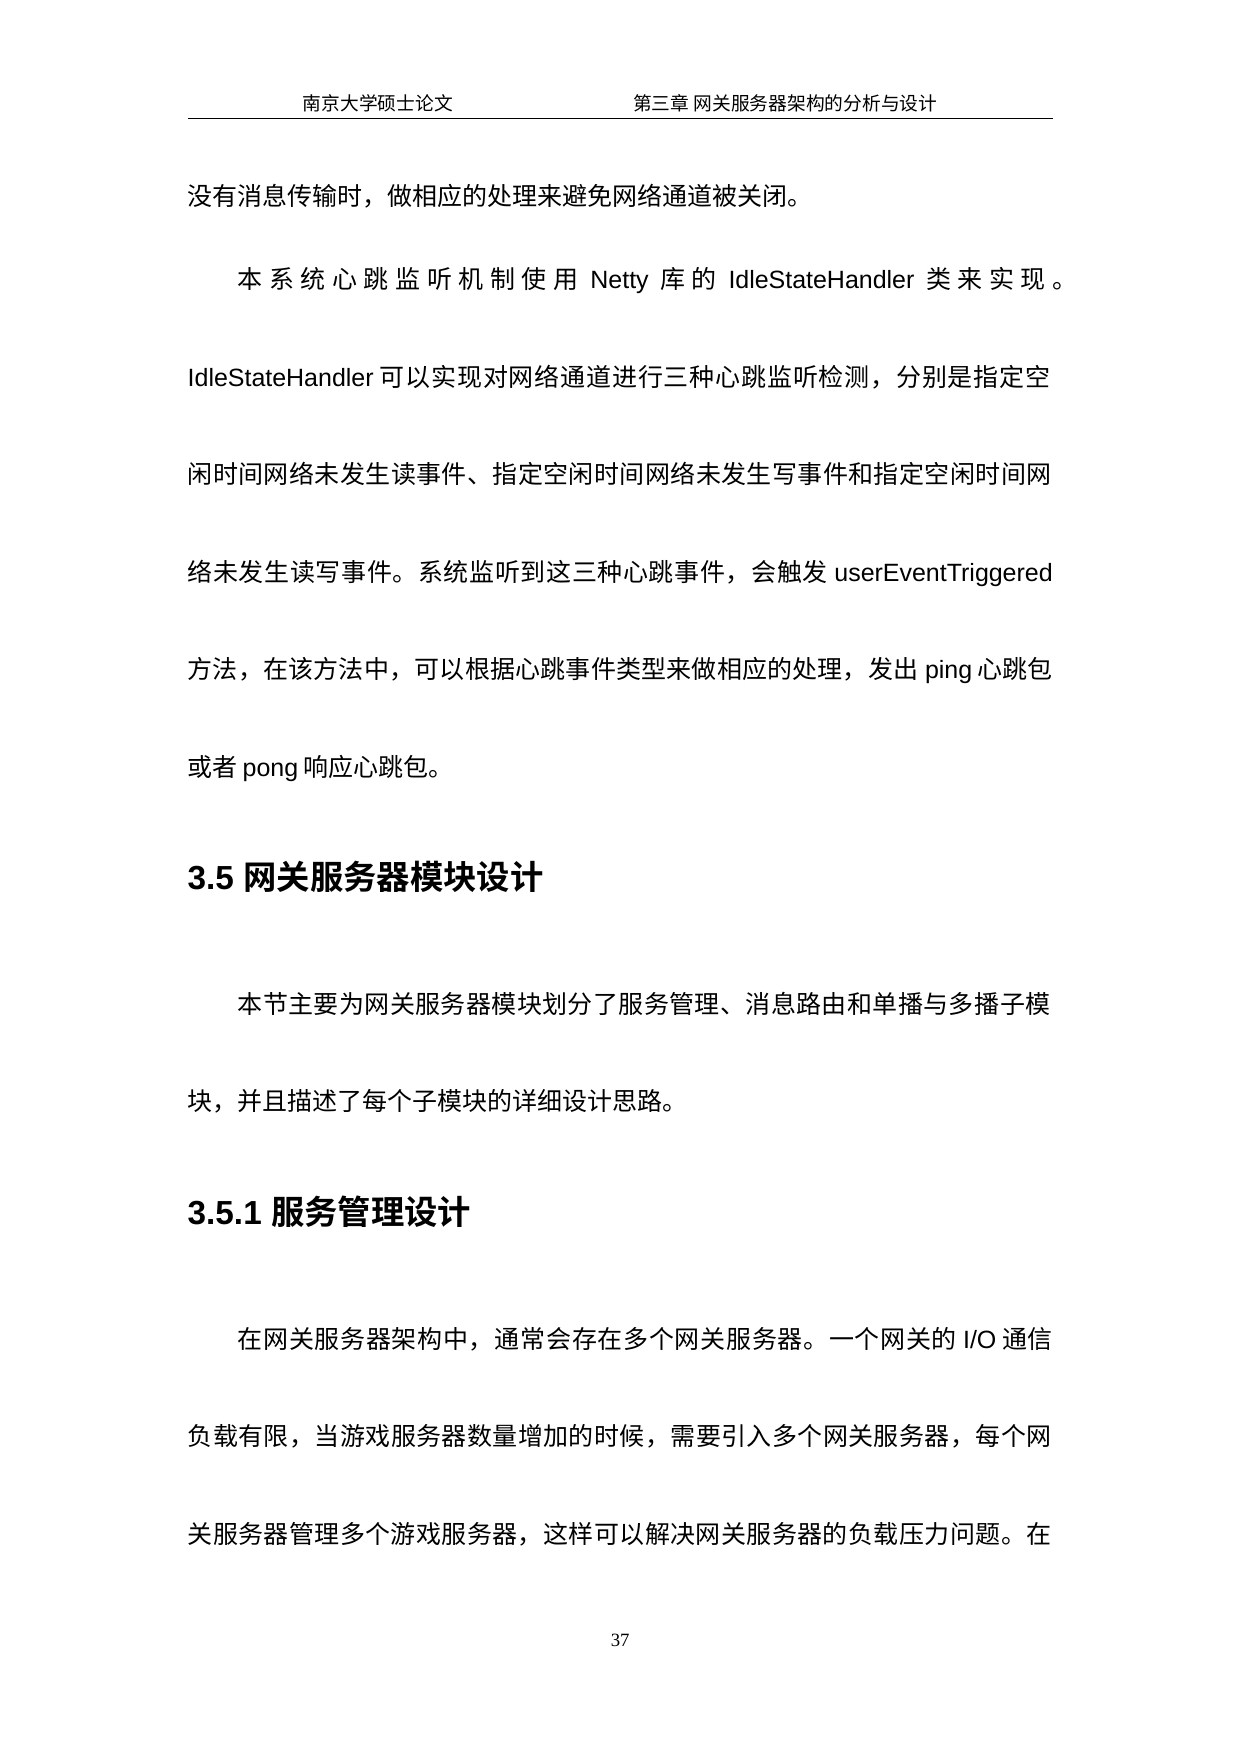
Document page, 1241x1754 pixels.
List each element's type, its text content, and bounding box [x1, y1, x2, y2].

text 在网关服务器架构中，通常会存在多个网关服务器。一个网关的I/O通信负载有限，当游戏服务器数量增加的时候，需要引入多个网关服务器，每个网关服务器管理多个游戏服务器，这样可以解决网关服务器的负载压力问题。在这种情况下，需要对服务器节点进行管理，每个网关服务器管理一定数量的游戏服务器节点。 [187, 1305, 1053, 1565]
subtitle 3.5 网关服务器模块设计 [187, 843, 1053, 908]
text 客户端与网关服务器、网关服务器与游戏服务器之间的网络连接如果一段时间没有消息通信，网络连接可能就会断开，心跳监听会在网络通道一段时间没有消息传输时，做相应的处理来避免网络通道被关闭。 [187, 162, 1053, 227]
text 本系统心跳监听机制使用Netty库的IdleStateHandler类来实现。IdleStateHandler可以实现对网络通道进行三种心跳监听检测，分别是指定空闲时间网络未发生读事件、指定空闲时间网络未发生写事件和指定空闲时间网络未发生读写事件。系统监听到这三种心跳事件，会触发userEventTriggered方法，在该方法中，可以根据心跳事件类型来做相应的处理，发出ping心跳包或者pong响应心跳包。 [187, 245, 1053, 798]
text 本节主要为网关服务器模块划分了服务管理、消息路由和单播与多播子模块，并且描述了每个子模块的详细设计思路。 [187, 970, 1053, 1132]
subtitle 3.5.1 服务管理设计 [187, 1178, 1053, 1243]
